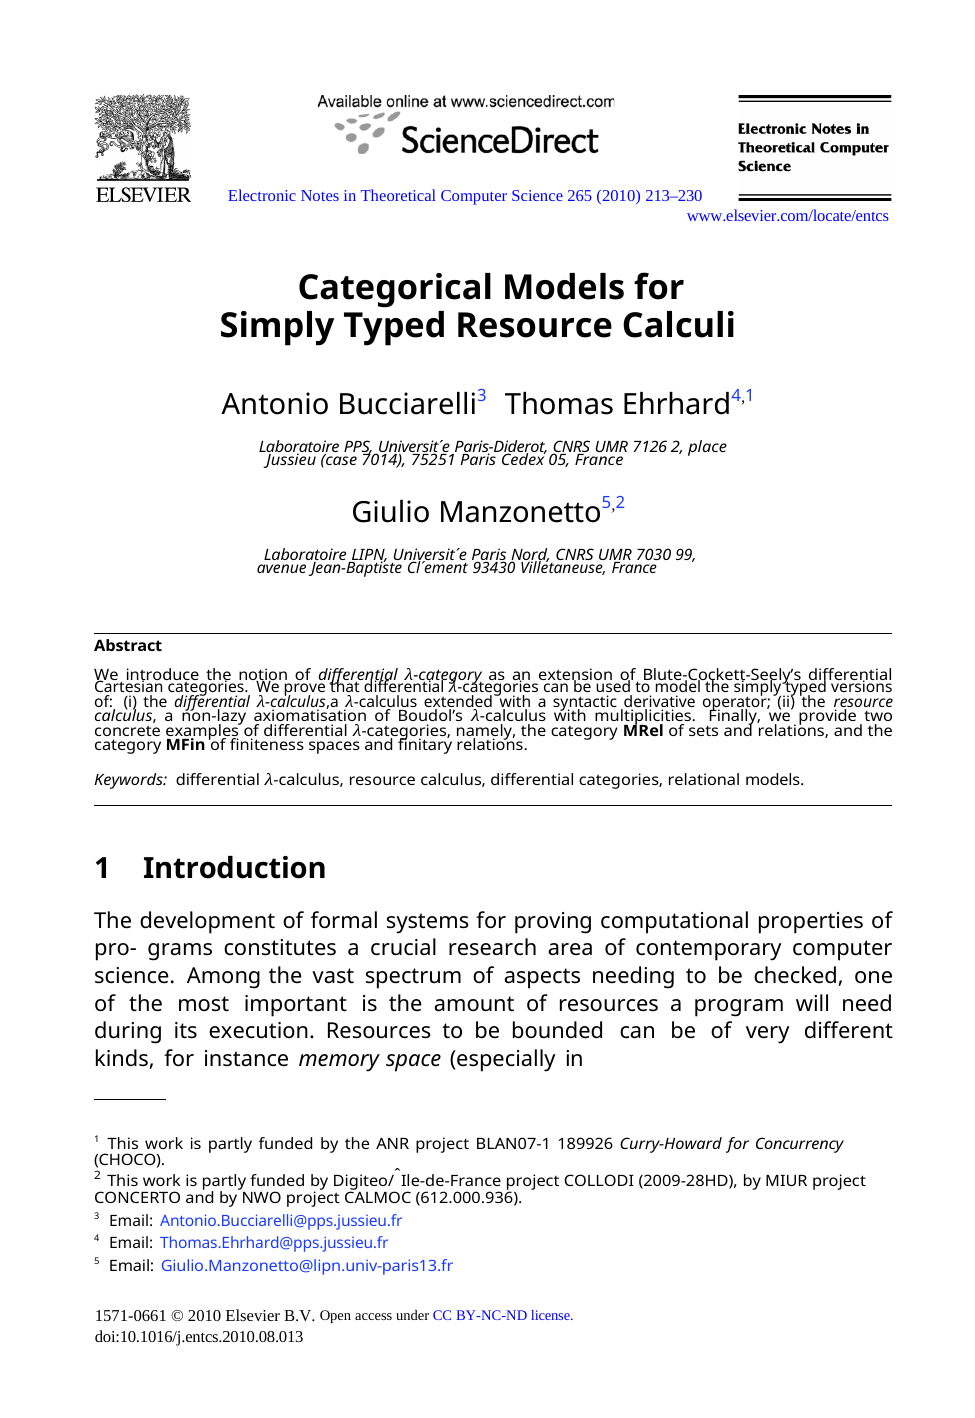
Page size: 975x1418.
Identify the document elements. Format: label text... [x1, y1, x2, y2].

picture [317, 95, 615, 154]
text Electronic Notes in Theoretical Computer Science 265 (2010) 213–230 [44, 186, 886, 205]
text We introduce the notion of differential λ-category as an extension of Blute-Cockett-Seely’s differential Cartesian categories. We prove that differential λ-categories can be used to model the simply typed versions of: (i) the differential λ-calculus,a λ-calculus extended with a syntactic derivative operator; (ii) the resource calculus, a non-lazy axiomatisation of Boudol’s λ-calculus with multiplicities. Finally, we provide two concrete examples of differential λ-categories, namely, the category MRel of sets and relations, and the category MFin of finiteness spaces and finitary relations. [94, 668, 893, 755]
picture [94, 94, 192, 202]
text 5 Email: Giulio.Manzonetto@lipn.univ-paris13.fr [94, 1253, 908, 1276]
text 1 This work is partly funded by the ANR project BLAN07-1 189926 Curry-Howard for Concurrency [94, 1133, 908, 1153]
text Abstract [94, 635, 908, 656]
text Antonio Bucciarelli3 Thomas Ehrhard4,1 [68, 383, 908, 423]
title Categorical Models for Simply Typed Resource Calculi [219, 268, 765, 348]
text 3 Email: Antonio.Bucciarelli@pps.jussieu.fr [94, 1208, 908, 1231]
text Laboratoire LIPN, Universit´e Paris Nord, CNRS UMR 7030 99, avenue Jean-Baptiste Cl´ement 93430 Villetaneuse, France [257, 549, 727, 578]
text (CHOCO). [94, 1153, 908, 1168]
subtitle Introduction [94, 847, 908, 887]
text 1571-0661 © 2010 Elsevier B.V. Open access under CC BY-NC-ND license. [94, 1306, 908, 1325]
text www.elsevier.com/locate/entcs [667, 206, 908, 225]
text Keywords: differential λ-calculus, resource calculus, differential categories, relational models. [94, 769, 908, 790]
text The development of formal systems for proving computational properties of pro- grams constitutes a crucial research area of contemporary computer science. Among the vast spectrum of aspects needing to be checked, one of the most important is the amount of resources a program will need during its execution. Resources to be bounded can be of very different kinds, for instance memory space (especially in [94, 906, 893, 1072]
text Giulio Manzonetto5,2 [68, 491, 908, 531]
text doi:10.1016/j.entcs.2010.08.013 [94, 1327, 908, 1346]
picture [738, 95, 892, 201]
text 2 This work is partly funded by Digiteo/ˆIle-de-France project COLLODI (2009-28HD), by MIUR project CONCERTO and by NWO project CALMOC (612.000.936). [94, 1169, 908, 1208]
text 4 Email: Thomas.Ehrhard@pps.jussieu.fr [94, 1231, 908, 1253]
text Laboratoire PPS, Universit´e Paris-Diderot, CNRS UMR 7126 2, place Jussieu (case 7014), 75251 Paris Cedex 05, France [258, 441, 737, 470]
